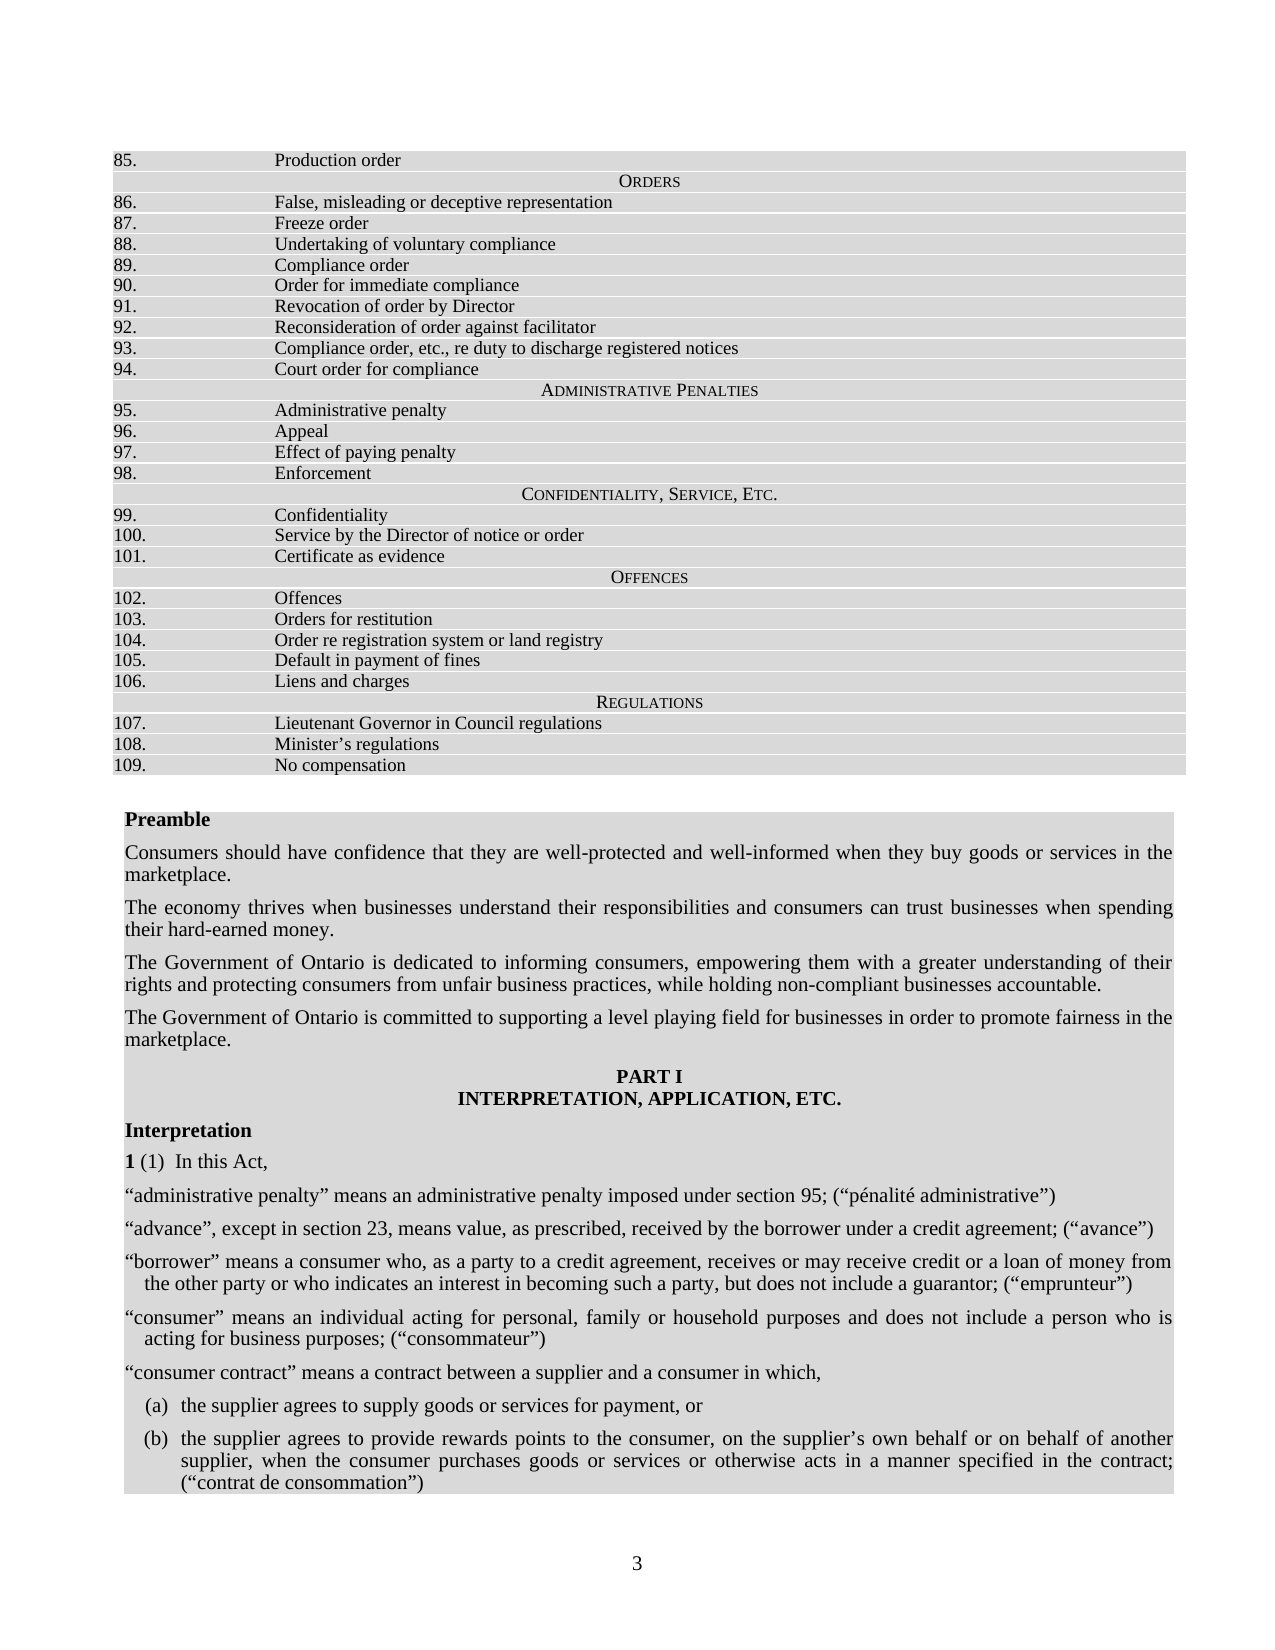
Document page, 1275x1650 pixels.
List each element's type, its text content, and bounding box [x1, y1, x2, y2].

text “consumer contract” means a contract between a supplier and a consumer in which, [124, 1362, 1174, 1383]
text (a) the supplier agrees to supply goods or services for payment, or [124, 1395, 1174, 1417]
text 1 (1) In this Act, [124, 1152, 1174, 1173]
text The Government of Ontario is committed to supporting a level playing field for businesses in order to promote fairness in the marketplace. [124, 1007, 1174, 1051]
text “advance”, except in section 23, means value, as prescribed, received by the borrower under a credit agreement; (“avance”) [124, 1218, 1174, 1240]
text The economy thrives when businesses understand their responsibilities and consumers can trust businesses when spending their hard-earned money. [124, 897, 1174, 941]
text (b) the supplier agrees to provide rewards points to the consumer, on the supplier’s own behalf or on behalf of another supplier, when the consumer purchases goods or services or otherwise acts in a manner specified in the contract; (“contrat de consommation”) [124, 1428, 1174, 1494]
text “consumer” means an individual acting for personal, family or household purposes and does not include a person who is acting for business purposes; (“consommateur”) [124, 1307, 1174, 1350]
text “administrative penalty” means an administrative penalty imposed under section 95; (“pénalité administrative”) [124, 1185, 1174, 1207]
text Interpretation [124, 1122, 1174, 1141]
text The Government of Ontario is dedicated to informing consumers, empowering them with a greater understanding of their rights and protecting consumers from unfair business practices, while holding non-compliant businesses accountable. [124, 952, 1174, 996]
text Consumers should have confidence that they are well-protected and well-informed when they buy goods or services in the marketplace. [124, 842, 1174, 885]
text “borrower” means a consumer who, as a party to a credit agreement, receives or may receive credit or a loan of money from the other party or who indicates an interest in becoming such a party, but does not include a guarantor; (“emprunteur”) [124, 1252, 1174, 1295]
text Preamble [124, 812, 1174, 830]
text PART I INTERPRETATION, APPLICATION, ETC. [124, 1066, 1174, 1110]
